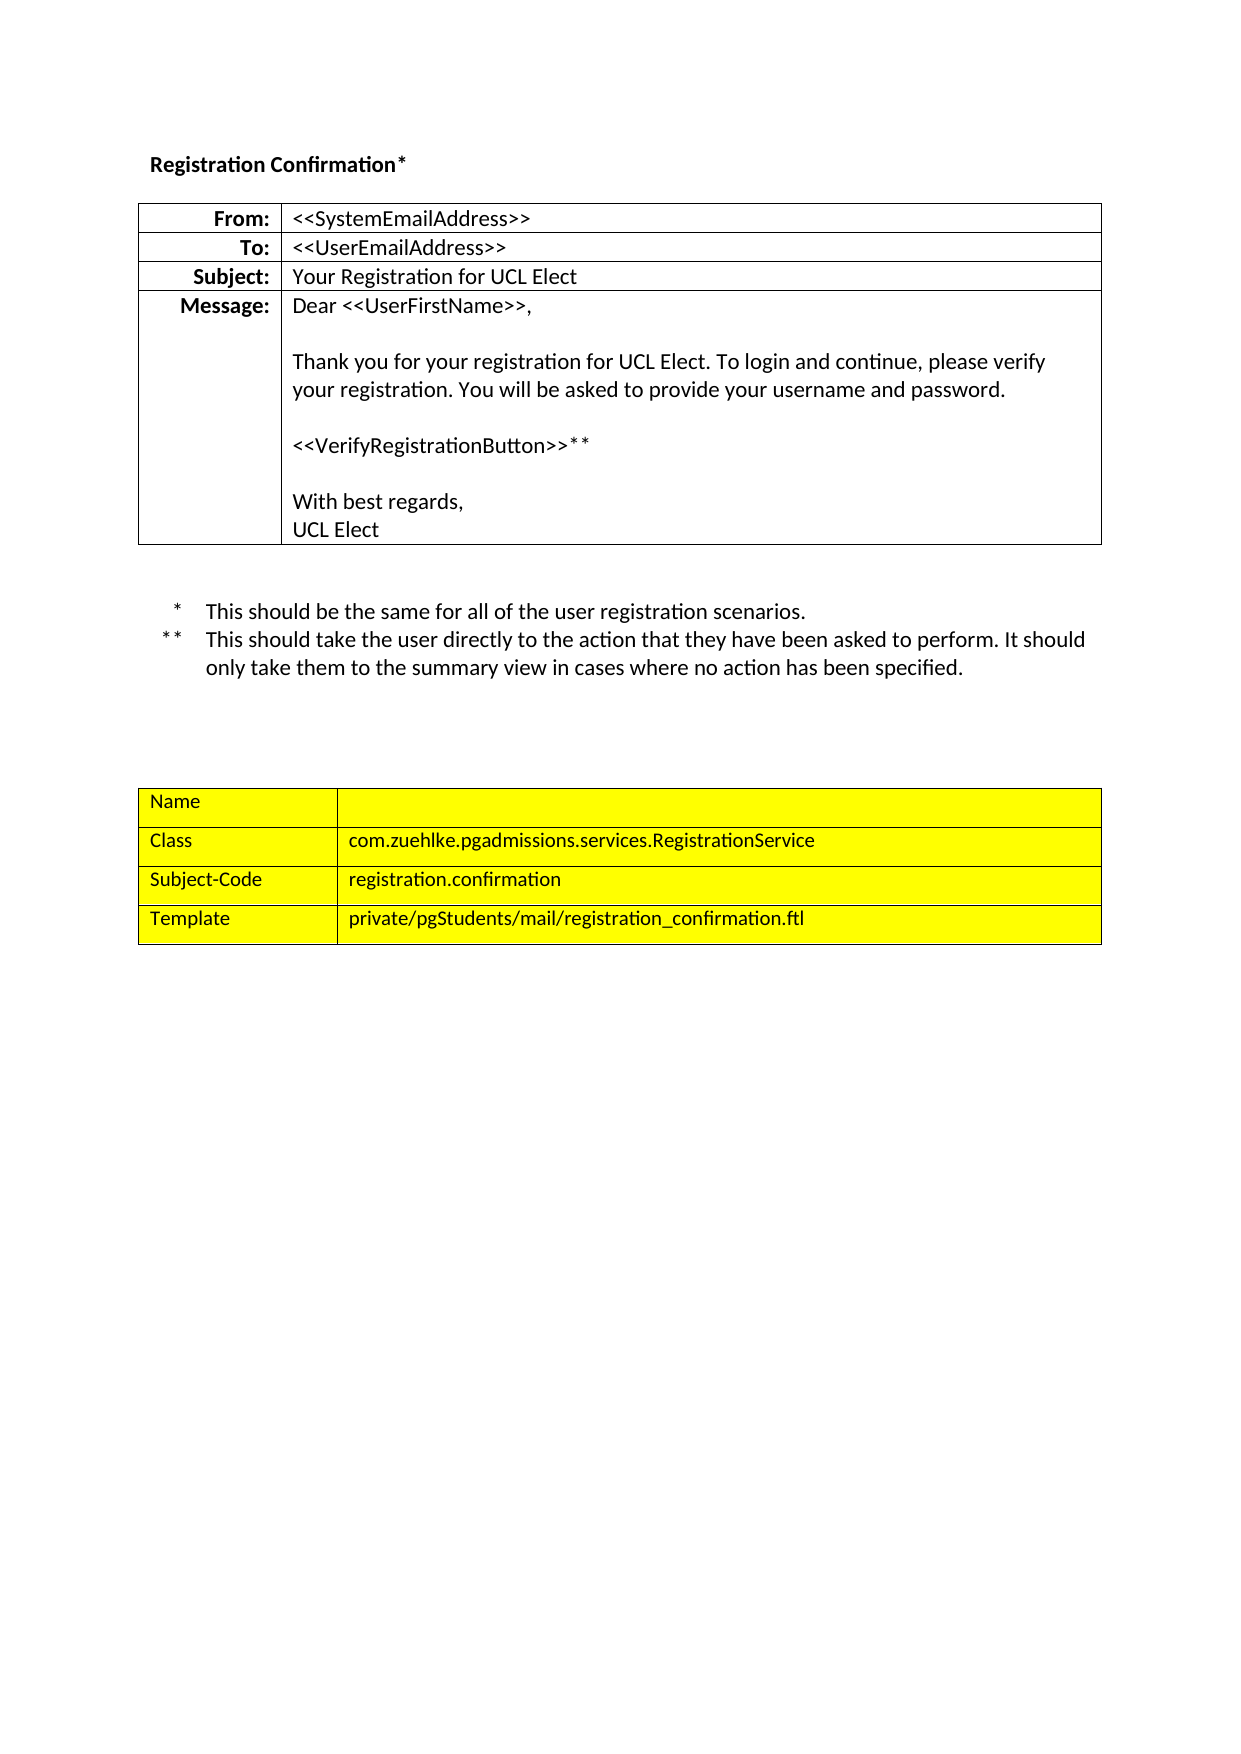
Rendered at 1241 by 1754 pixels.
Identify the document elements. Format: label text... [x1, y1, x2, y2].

table_header [338, 789, 1101, 827]
table_header This should be the same for all of the user registration scenarios. [194, 598, 1101, 626]
table_cell private/pgStudents/mail/registration_confirmation.ftl [338, 906, 1101, 943]
table_header From: [139, 204, 281, 232]
table_cell This should take the user directly to the action that they have been asked to perform. It should only take them to the summary view in cases where no action has been specified. [194, 626, 1101, 682]
text Registration Confirmation* [150, 150, 1090, 178]
table_cell Template [139, 906, 337, 943]
table_cell Class [139, 828, 337, 866]
table_cell ** [135, 626, 194, 682]
table_cell To: [139, 233, 281, 261]
table_cell registration.confirmation [338, 867, 1101, 904]
table_cell Subject: [139, 262, 281, 290]
table_header Name [139, 789, 337, 827]
table_cell Dear <<UserFirstName>>, Thank you for your registration for UCL Elect. To login and continue, please verify your registration. You will be asked to provide your username and password. <<VerifyRegistrationButton>>** With best regards, UCL Elect [282, 291, 1101, 543]
table_cell Your Registration for UCL Elect [282, 262, 1101, 290]
table_cell com.zuehlke.pgadmissions.services.RegistrationService [338, 828, 1101, 866]
table_cell Message: [139, 291, 281, 543]
table_cell Subject-Code [139, 867, 337, 904]
table_header * [135, 598, 194, 626]
table_header <<SystemEmailAddress>> [282, 204, 1101, 232]
table_cell <<UserEmailAddress>> [282, 233, 1101, 261]
